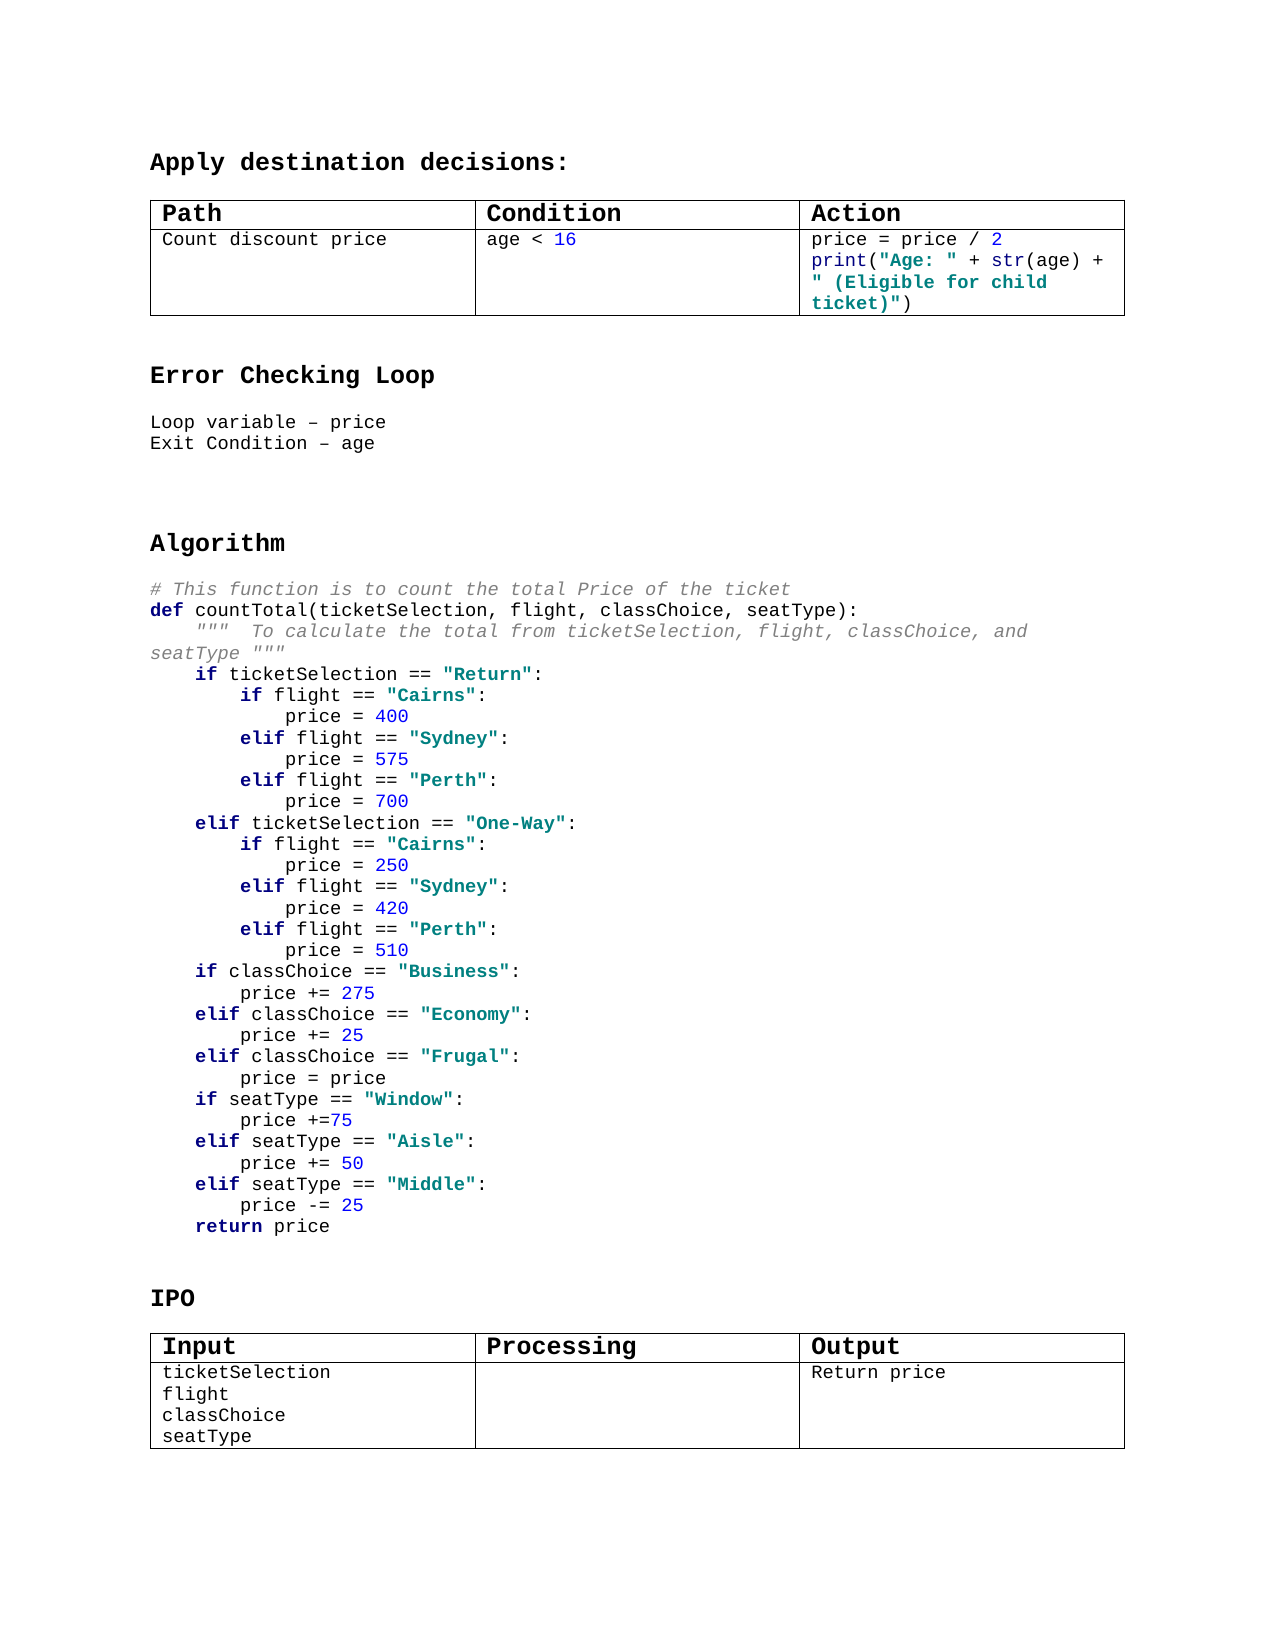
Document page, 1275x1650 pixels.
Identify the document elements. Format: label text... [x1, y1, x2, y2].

text # This function is to count the total Price of the ticket def countTotal(ticketSelection, flight, classChoice, seatType): """ To calculate the total from ticketSelection, flight, classChoice, and seatType """ if ticketSelection == "Return": if flight == "Cairns": price = 400 elif flight == "Sydney": price = 575 elif flight == "Perth": price = 700 elif ticketSelection == "One-Way": if flight == "Cairns": price = 250 elif flight == "Sydney": price = 420 elif flight == "Perth": price = 510 if classChoice == "Business": price += 275 elif classChoice == "Economy": price += 25 elif classChoice == "Frugal": price = price if seatType == "Window": price +=75 elif seatType == "Aisle": price += 50 elif seatType == "Middle": price -= 25 return price [150, 580, 1125, 1238]
table_cell age < 16 [476, 230, 799, 315]
table_cell Return price [800, 1363, 1124, 1448]
text IPO [150, 1285, 1125, 1314]
table_cell ticketSelection flight classChoice seatType [151, 1363, 475, 1448]
table_cell price = price / 2 print("Age: " + str(age) + " (Eligible for child ticket)") [800, 230, 1124, 315]
table_cell [476, 1363, 799, 1448]
text Loop variable – price [150, 412, 1125, 434]
table_header Condition [476, 201, 799, 229]
table_header Input [151, 1334, 475, 1362]
text Apply destination decisions: [150, 150, 1125, 178]
text Error Checking Loop [150, 363, 1125, 391]
table_header Processing [476, 1334, 799, 1362]
text Algorithm [150, 530, 1125, 558]
table_header Path [151, 201, 475, 229]
table_header Action [800, 201, 1124, 229]
table_header Output [800, 1334, 1124, 1362]
text Exit Condition – age [150, 434, 1125, 455]
table_cell Count discount price [151, 230, 475, 315]
